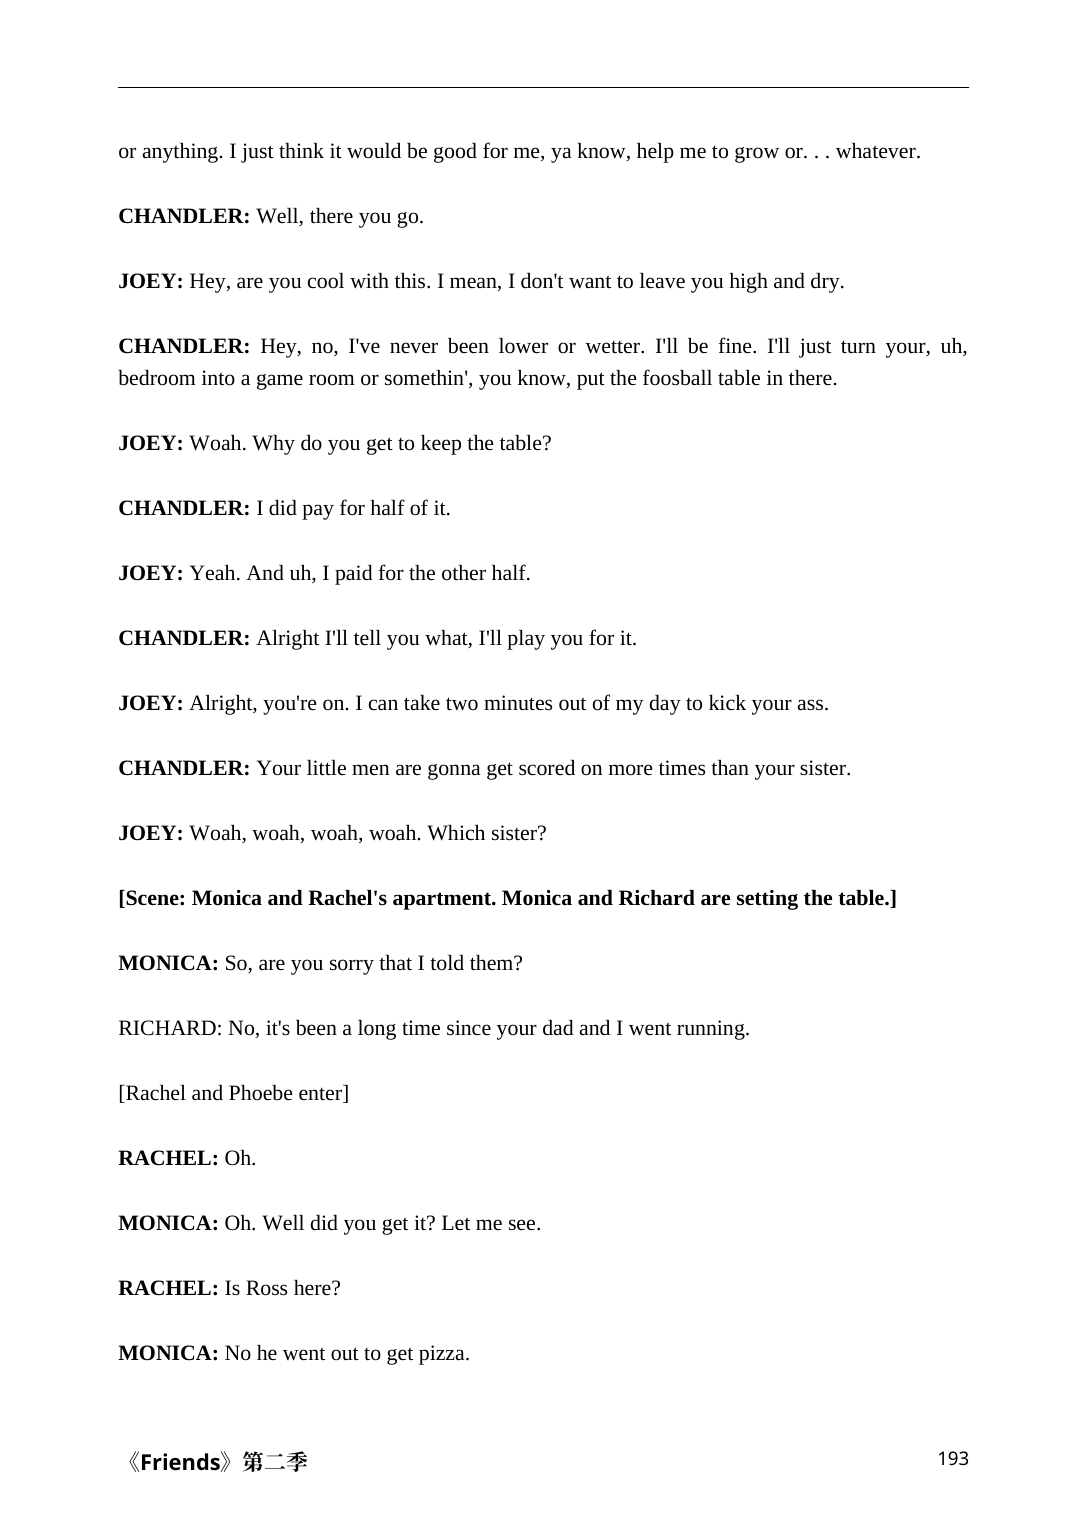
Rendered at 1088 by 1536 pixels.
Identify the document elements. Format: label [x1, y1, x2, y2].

text [118, 134, 969, 1369]
